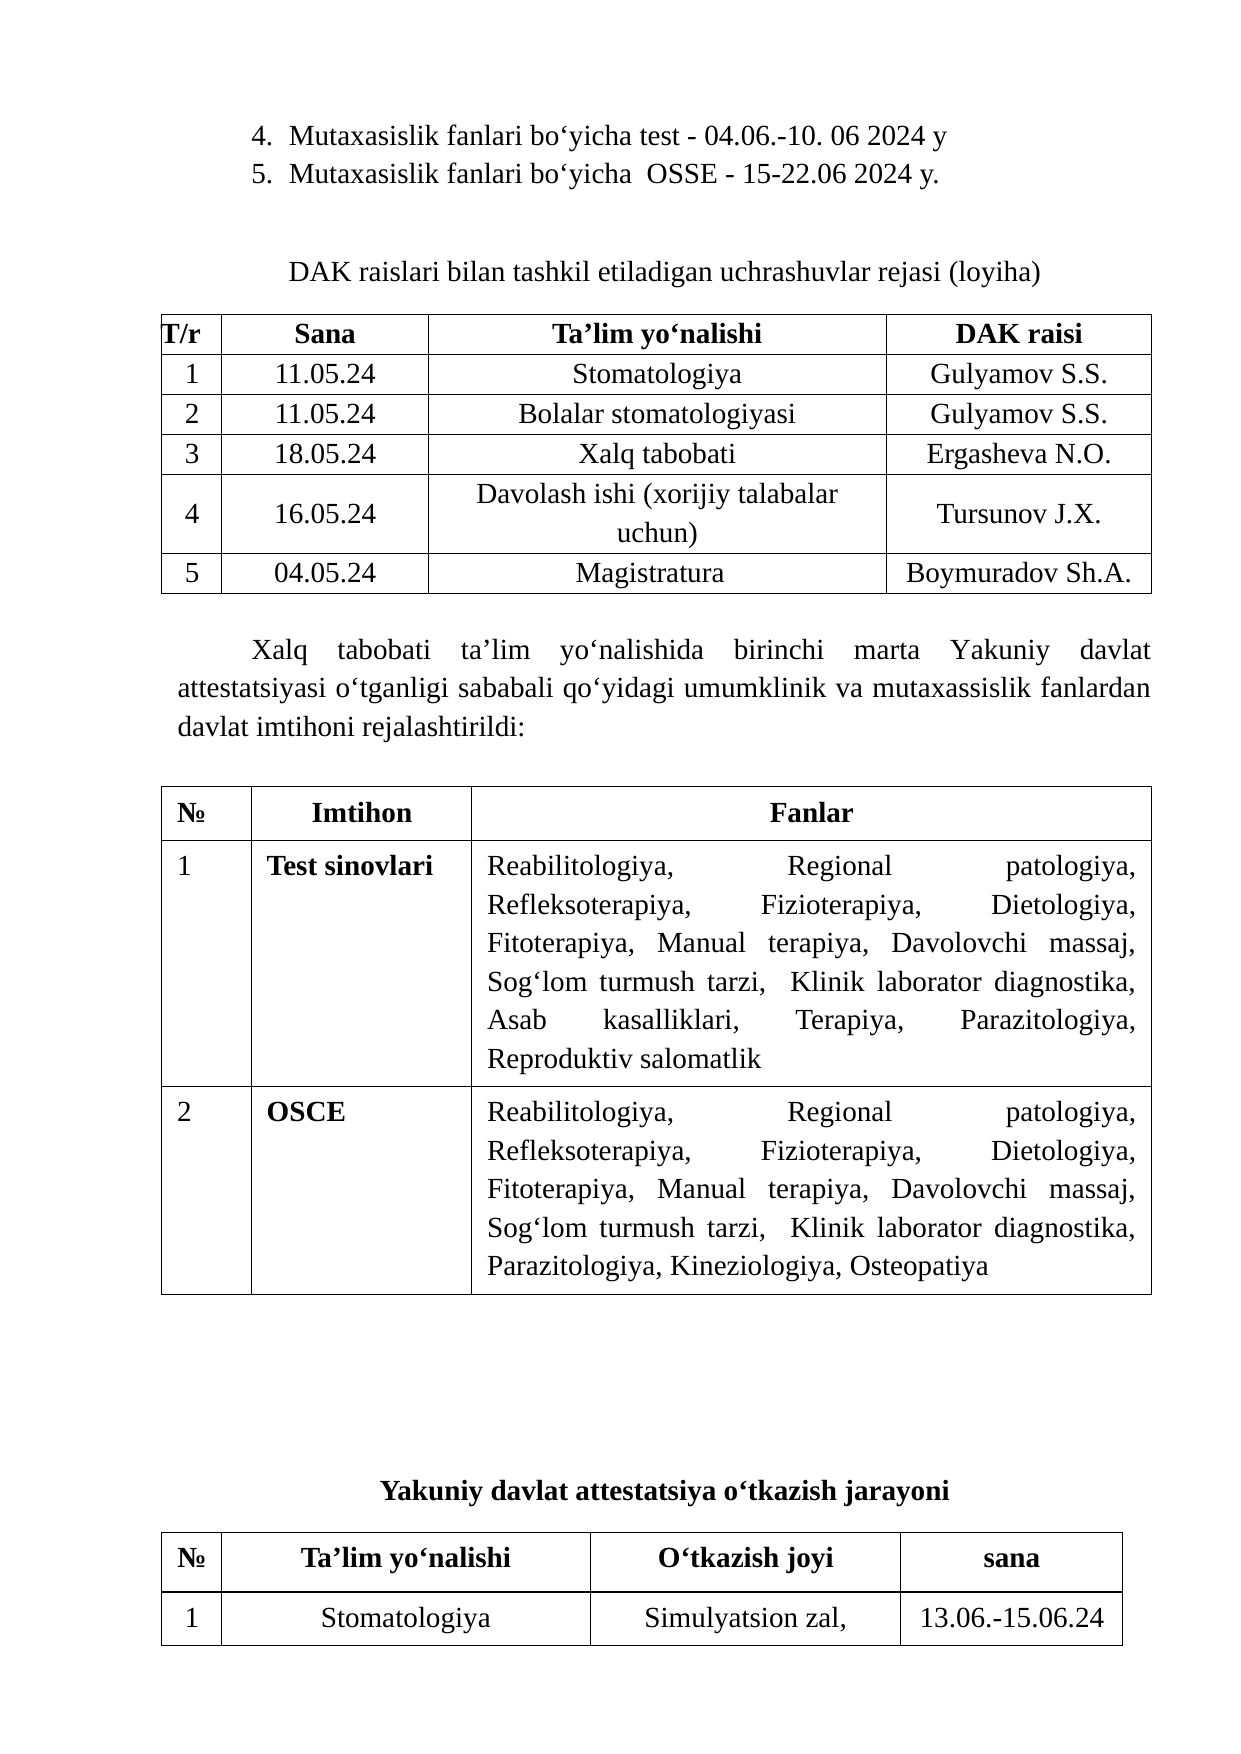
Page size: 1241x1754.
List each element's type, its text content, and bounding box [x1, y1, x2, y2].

table_cell 04.05.24 [222, 554, 428, 592]
table_cell OSCE [252, 1087, 471, 1293]
table_header № [162, 1533, 221, 1591]
table_header Ta’lim yo‘nalishi [429, 315, 886, 354]
table_header Ta’lim yo‘nalishi [222, 1533, 590, 1591]
table_header Fanlar [472, 787, 1151, 840]
list Mutaxasislik fanlari bo‘yicha test - 04.06.-10. 06 2024 y [251, 118, 1152, 152]
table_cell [591, 1593, 900, 1645]
table_cell Reabilitologiya, Regional patologiya, Refleksoterapiya, Fizioterapiya, Dietologiya, Fitoterapiya, Manual terapiya, Davolovchi massaj, Sog‘lom turmush tarzi, Klinik laborator diagnostika, Parazitologiya, Kineziologiya, Osteopatiya [472, 1087, 1151, 1293]
table_cell Davolash ishi (xorijiy talabalar uchun) [429, 475, 886, 552]
table_header № [162, 787, 251, 840]
table_cell 2 [162, 395, 221, 434]
table_cell Magistratura [429, 554, 886, 592]
table_cell 18.05.24 [222, 435, 428, 474]
table_cell Stomatologiya OSKE [222, 1593, 590, 1645]
text Yakuniy davlat attestatsiya o‘tkazish jarayoni [177, 1473, 1152, 1506]
table_header Sana [222, 315, 428, 354]
table_cell 4 [162, 475, 221, 552]
table_cell 11.05.24 [222, 395, 428, 434]
table_cell 1 [162, 841, 251, 1086]
table_cell 2 [162, 1087, 251, 1293]
table_cell 1 [162, 355, 221, 394]
table_cell Ergasheva N.O. [887, 435, 1151, 474]
table_cell 3 [162, 435, 221, 474]
table_cell 5 [162, 554, 221, 592]
table_cell 1 [162, 1593, 221, 1645]
table_cell 16.05.24 [222, 475, 428, 552]
table_cell Bolalar stomatologiyasi [429, 395, 886, 434]
table_cell Test sinovlari [252, 841, 471, 1086]
table_header T/r [162, 315, 221, 354]
text DAK raislari bilan tashkil etiladigan uchrashuvlar rejasi (loyiha) [177, 254, 1152, 288]
table_cell Stomatologiya [429, 355, 886, 394]
table_cell Gulyamov S.S. [887, 395, 1151, 434]
table_cell Tursunov J.X. [887, 475, 1151, 552]
table_cell 13.06.-15.06.24 [901, 1593, 1122, 1645]
table_cell Gulyamov S.S. [887, 355, 1151, 394]
table_header DAK raisi [887, 315, 1151, 354]
table_cell Boymuradov Sh.A. [887, 554, 1151, 592]
table_header Imtihon [252, 787, 471, 840]
list Mutaxasislik fanlari bo‘yicha OSSE - 15-22.06 2024 y. [251, 157, 1152, 190]
table_header O‘tkazish joyi [591, 1533, 900, 1591]
table_cell Xalq tabobati [429, 435, 886, 474]
table_cell Reabilitologiya, Regional patologiya, Refleksoterapiya, Fizioterapiya, Dietologiya, Fitoterapiya, Manual terapiya, Davolovchi massaj, Sog‘lom turmush tarzi, Klinik laborator diagnostika, Asab kasalliklari, Terapiya, Parazitologiya, Reproduktiv salomatlik [472, 841, 1151, 1086]
table_cell 11.05.24 [222, 355, 428, 394]
text Xalq tabobati ta’lim yo‘nalishida birinchi marta Yakuniy davlat attestatsiyasi o‘tganligi sababali qo‘yidagi umumklinik va mutaxassislik fanlardan davlat imtihoni rejalashtirildi: [177, 632, 1152, 743]
table_header sana [901, 1533, 1122, 1591]
